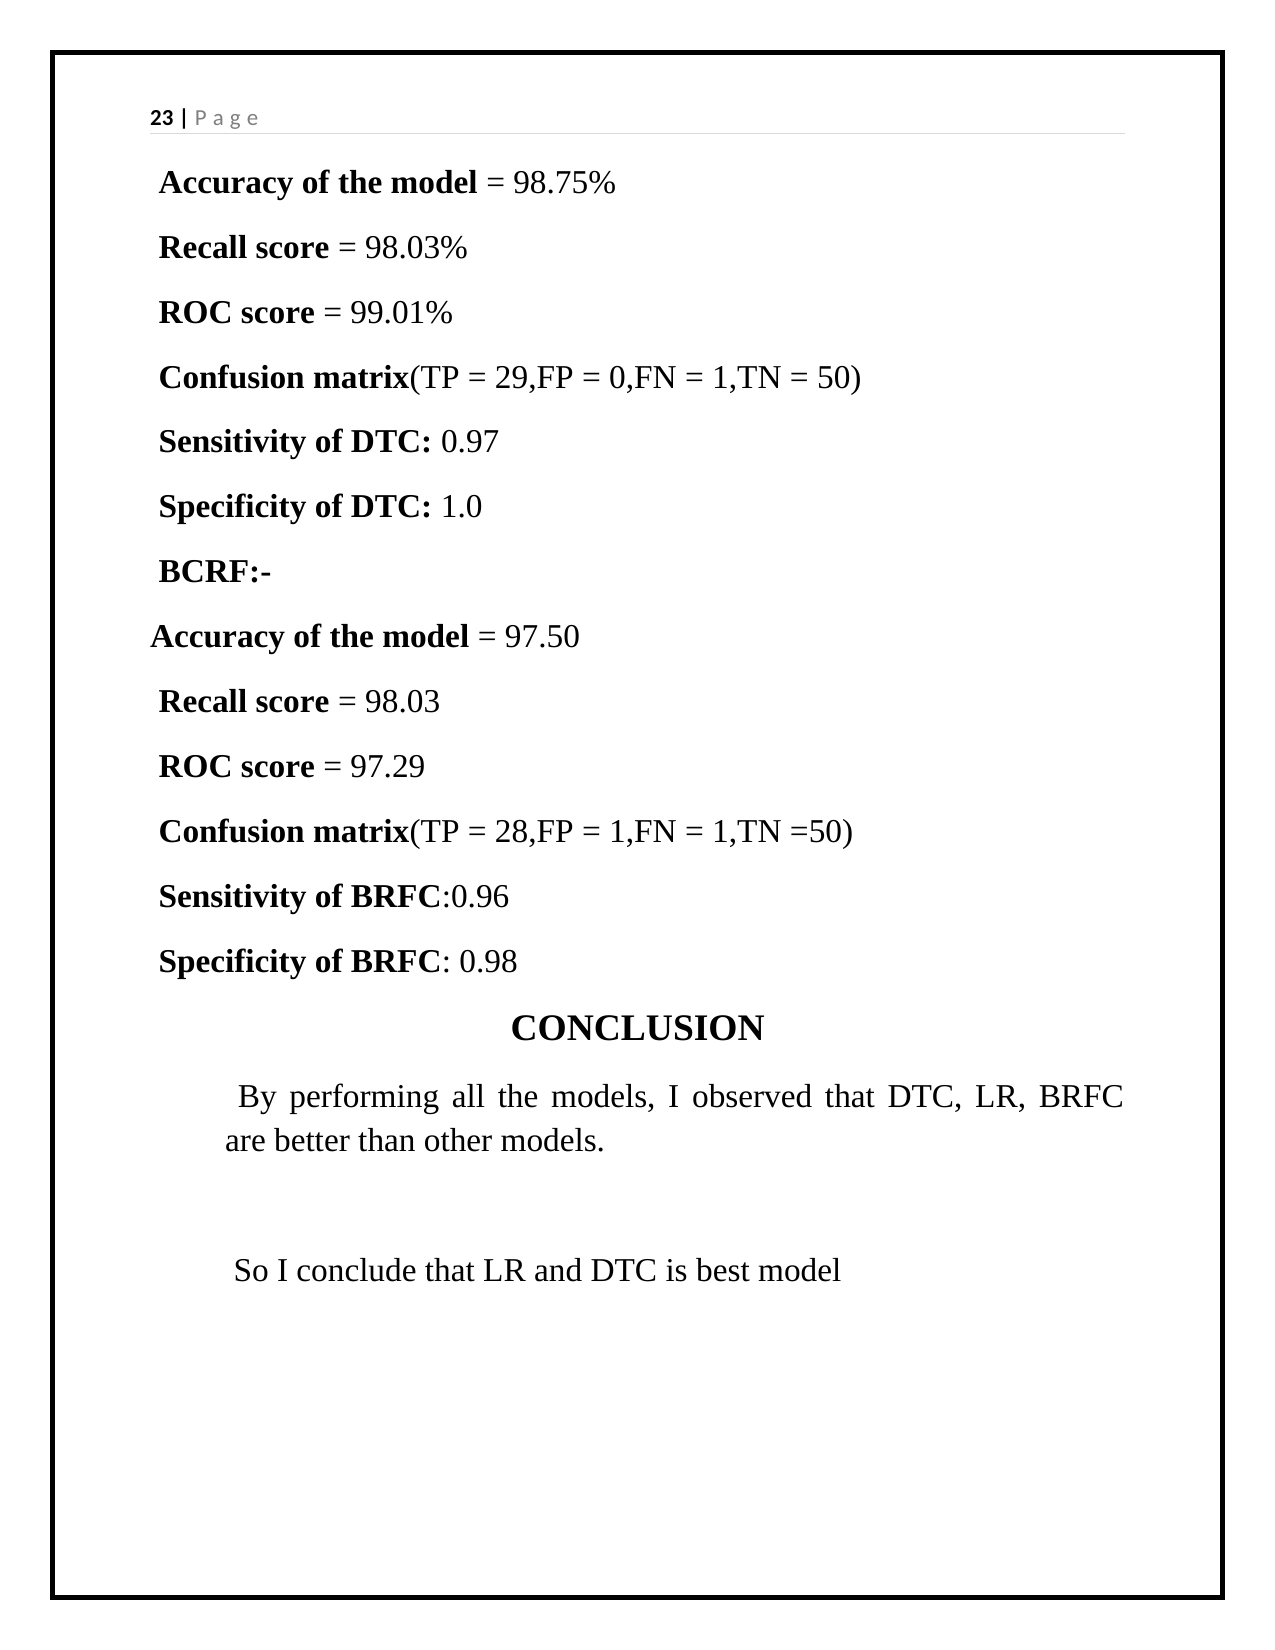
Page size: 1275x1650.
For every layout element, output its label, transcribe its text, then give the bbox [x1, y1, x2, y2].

text BCRF:- [150, 552, 1125, 590]
text Recall score = 98.03 [150, 681, 1125, 720]
text Accuracy of the model = 97.50 [150, 616, 1125, 655]
text Sensitivity of BRFC:0.96 [150, 876, 1125, 914]
text Confusion matrix(TP = 28,FP = 1,FN = 1,TN =50) [150, 811, 1125, 849]
text By performing all the models, I observed that DTC, LR, BRFC are better than other models. [225, 1076, 1125, 1159]
text Recall score = 98.03% [150, 227, 1125, 265]
text Specificity of BRFC: 0.98 [150, 941, 1125, 979]
text Sensitivity of DTC: 0.97 [150, 422, 1125, 460]
text ROC score = 99.01% [150, 292, 1125, 330]
text Specificity of DTC: 1.0 [150, 487, 1125, 525]
text Accuracy of the model = 98.75% [150, 162, 1125, 201]
text ROC score = 97.29 [150, 746, 1125, 784]
text So I conclude that LR and DTC is best model [225, 1250, 1125, 1288]
text CONCLUSION [150, 1006, 1125, 1049]
text Confusion matrix(TP = 29,FP = 0,FN = 1,TN = 50) [150, 357, 1125, 395]
